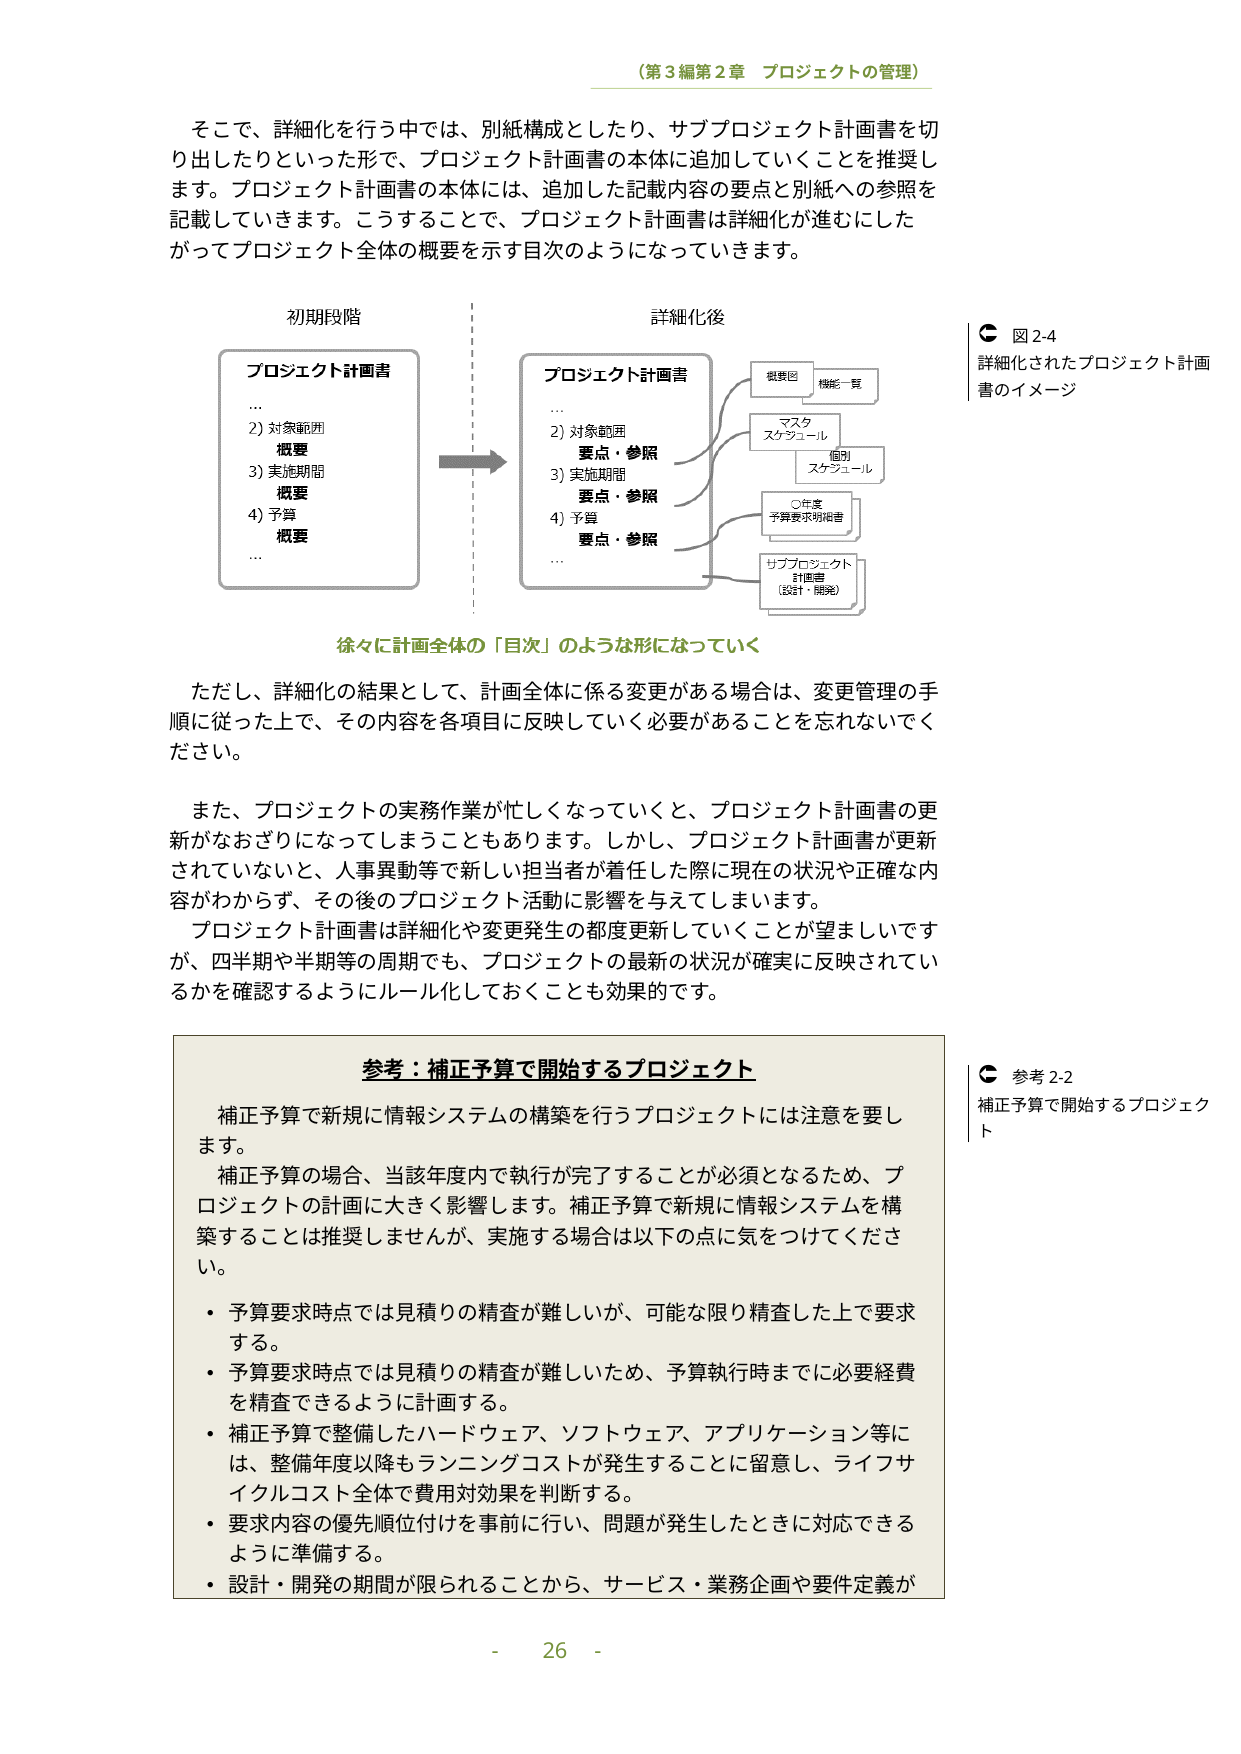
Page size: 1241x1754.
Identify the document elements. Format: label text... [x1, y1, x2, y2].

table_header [174, 1036, 944, 1598]
text プロジェクト計画書は詳細化や変更発生の都度更新していくことが望ましいですが、四半期や半期等の周期でも、プロジェクトの最新の状況が確実に反映されているかを確認するようにルール化しておくことも効果的です。 [169, 915, 945, 1005]
text また、プロジェクトの実務作業が忙しくなっていくと、プロジェクト計画書の更新がなおざりになってしまうこともあります。しかし、プロジェクト計画書が更新されていないと、人事異動等で新しい担当者が着任した際に現在の状況や正確な内容がわからず、その後のプロジェクト活動に影響を与えてしまいます。 [169, 794, 945, 915]
text ただし、詳細化の結果として、計画全体に係る変更がある場合は、変更管理の手順に従った上で、その内容を各項目に反映していく必要があることを忘れないでください。 [169, 675, 945, 766]
text そこで、詳細化を行う中では、別紙構成としたり、サブプロジェクト計画書を切り出したりといった形で、プロジェクト計画書の本体に追加していくことを推奨します。プロジェクト計画書の本体には、追加した記載内容の要点と別紙への参照を記載していきます。こうすることで、プロジェクト計画書は詳細化が進むにしたがってプロジェクト全体の概要を示す目次のようになっていきます。 [169, 113, 945, 264]
picture [168, 293, 919, 675]
